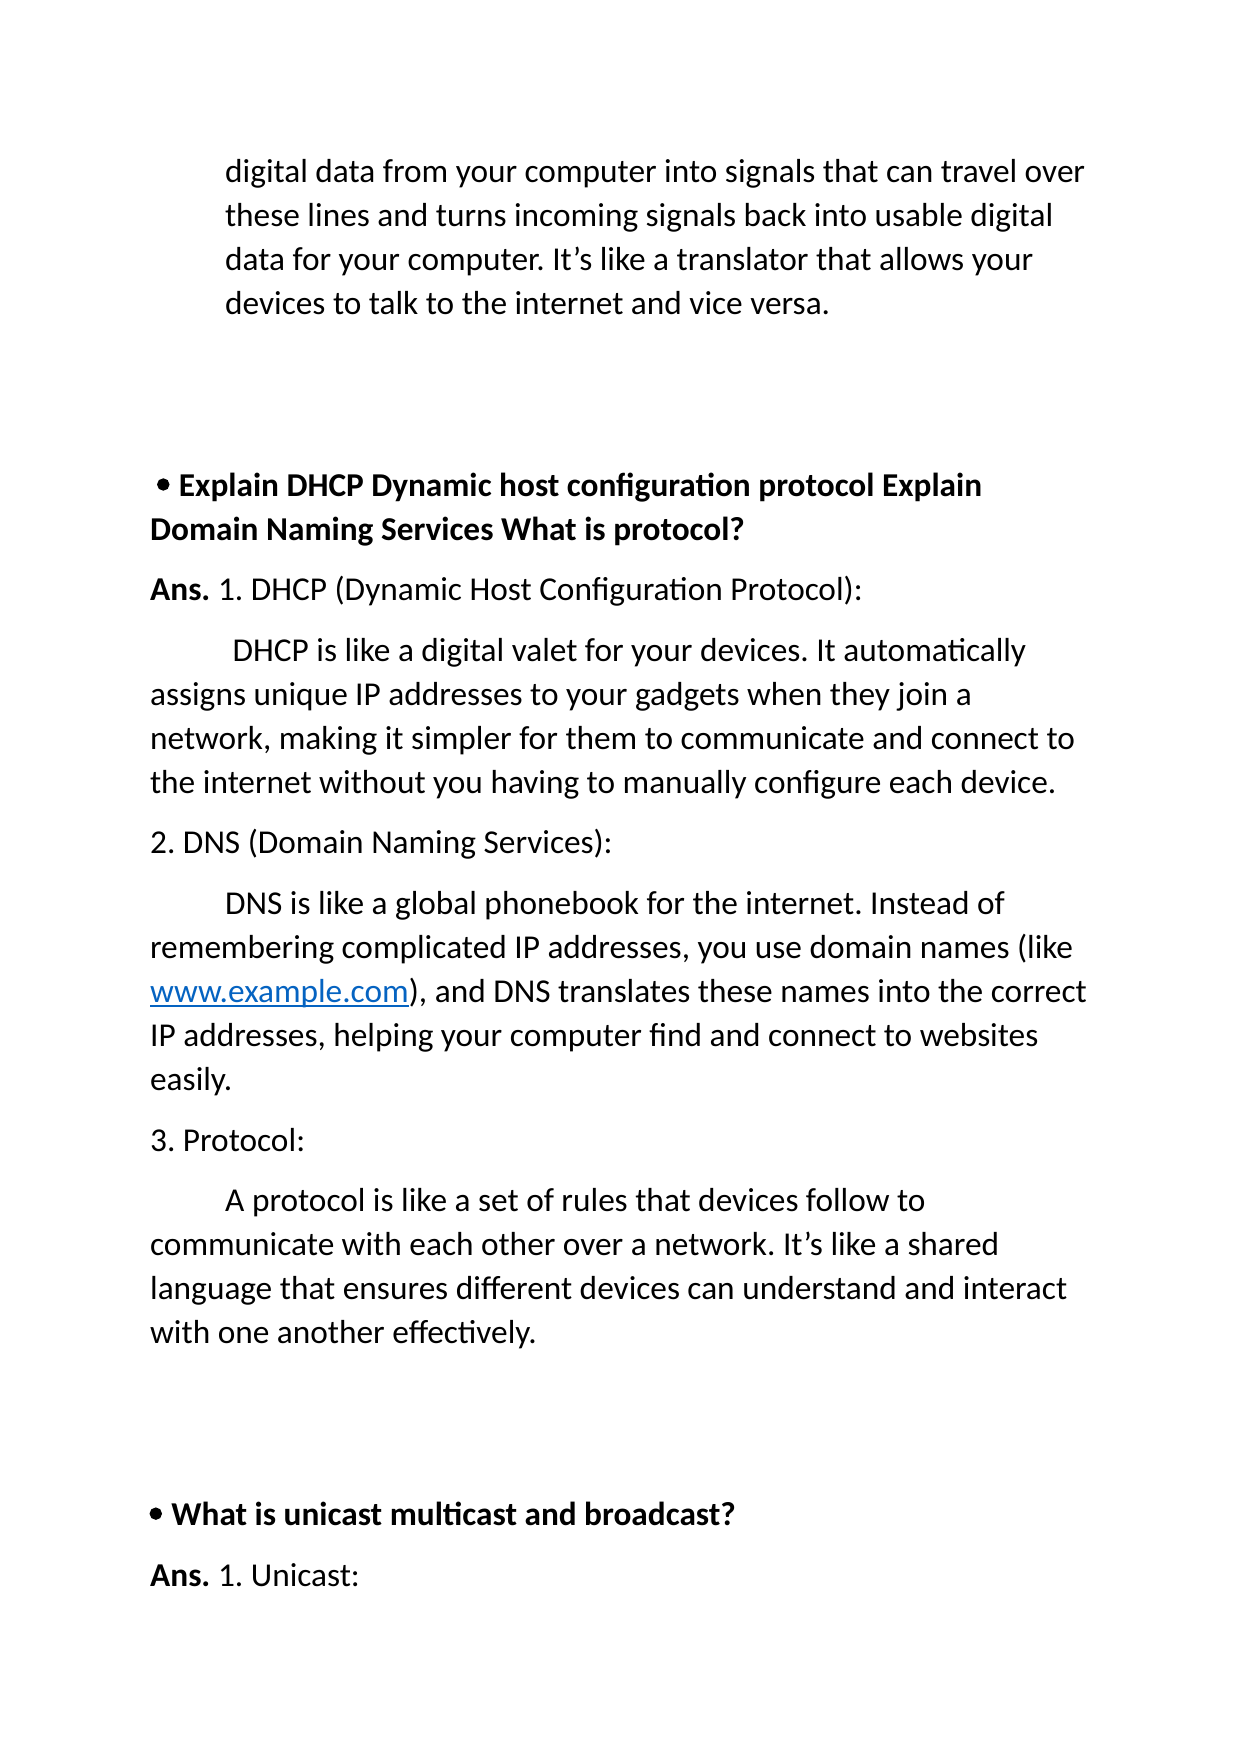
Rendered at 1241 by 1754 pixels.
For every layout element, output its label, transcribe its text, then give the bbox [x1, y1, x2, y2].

text What is unicast multicast and broadcast? [150, 1493, 1090, 1534]
text Ans. 1. DHCP (Dynamic Host Configuration Protocol): [150, 568, 1090, 609]
text DHCP is like a digital valet for your devices. It automatically assigns unique IP addresses to your gadgets when they join a network, making it simpler for them to communicate and connect to the internet without you having to manually configure each device. [150, 629, 1090, 802]
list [187, 150, 1090, 323]
text Explain DHCP Dynamic host configuration protocol Explain Domain Naming Services What is protocol? [150, 464, 1090, 548]
text A protocol is like a set of rules that devices follow to communicate with each other over a network. It’s like a shared language that ensures different devices can understand and interact with one another effectively. [150, 1179, 1090, 1352]
text 3. Protocol: [150, 1118, 1090, 1159]
text 2. DNS (Domain Naming Services): [150, 821, 1090, 862]
text DNS is like a global phonebook for the internet. Instead of remembering complicated IP addresses, you use domain names (like www.example.com), and DNS translates these names into the correct IP addresses, helping your computer find and connect to websites easily. [150, 882, 1090, 1099]
text Ans. 1. Unicast: [150, 1553, 1090, 1594]
